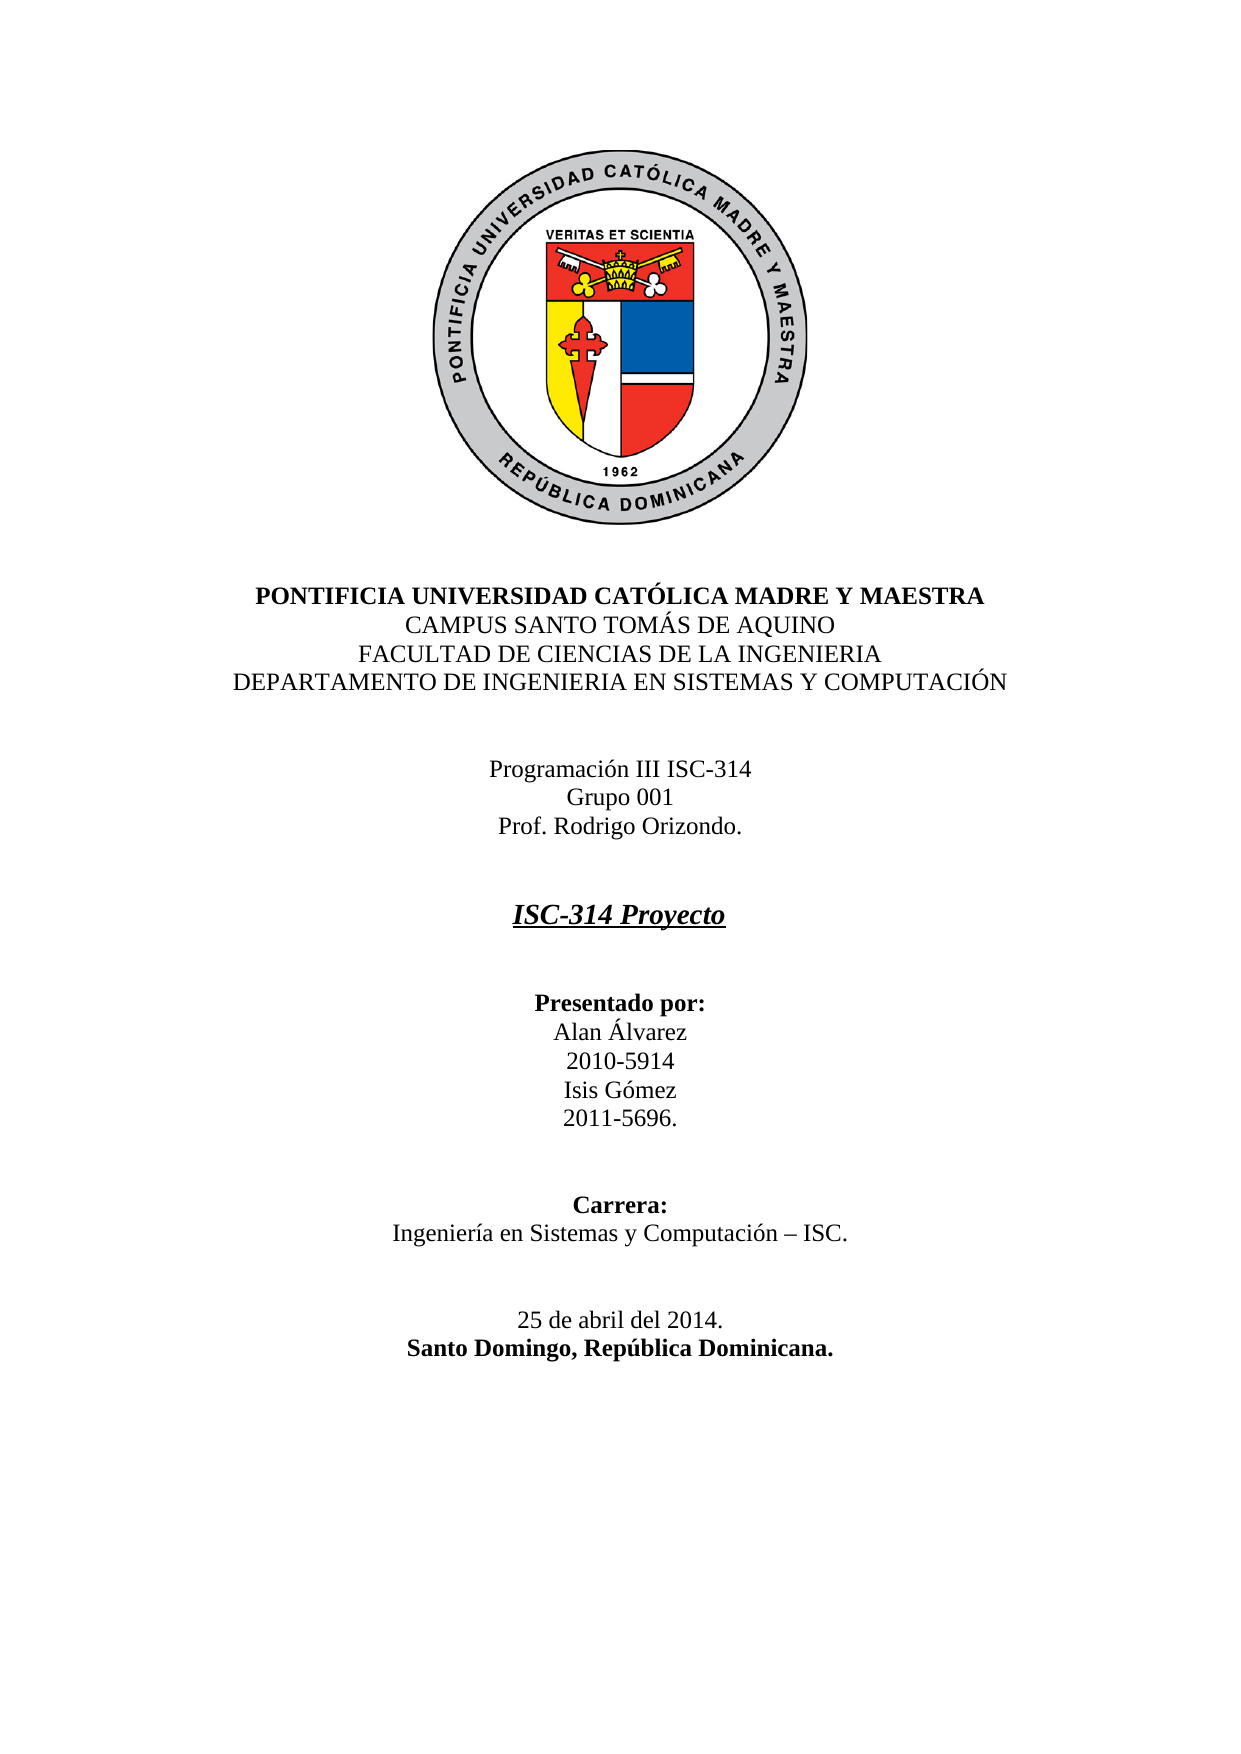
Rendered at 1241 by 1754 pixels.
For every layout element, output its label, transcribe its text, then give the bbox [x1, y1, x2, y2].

text Carrera: [150, 1190, 1090, 1218]
text Ingeniería en Sistemas y Computación – ISC. [150, 1218, 1090, 1247]
text 2010-5914 [150, 1046, 1090, 1075]
text FACULTAD DE CIENCIAS DE LA INGENIERIA [150, 639, 1090, 667]
text Alan Álvarez [150, 1017, 1090, 1046]
picture [432, 150, 808, 525]
text DEPARTAMENTO DE INGENIERIA EN SISTEMAS Y COMPUTACIÓN [150, 667, 1090, 696]
text Santo Domingo, República Dominicana. [150, 1333, 1090, 1362]
text 25 de abril del 2014. [150, 1305, 1090, 1333]
text Isis Gómez [150, 1075, 1090, 1103]
text CAMPUS SANTO TOMÁS DE AQUINO [150, 610, 1090, 639]
text Presentado por: [150, 988, 1090, 1017]
text Prof. Rodrigo Orizondo. [150, 811, 1090, 840]
text Programación III ISC-314 [150, 754, 1090, 782]
text ISC-314 Proyecto [150, 897, 1090, 931]
text 2011-5696. [150, 1103, 1090, 1132]
text PONTIFICIA UNIVERSIDAD CATÓLICA MADRE Y MAESTRA [150, 581, 1090, 610]
text Grupo 001 [150, 782, 1090, 811]
